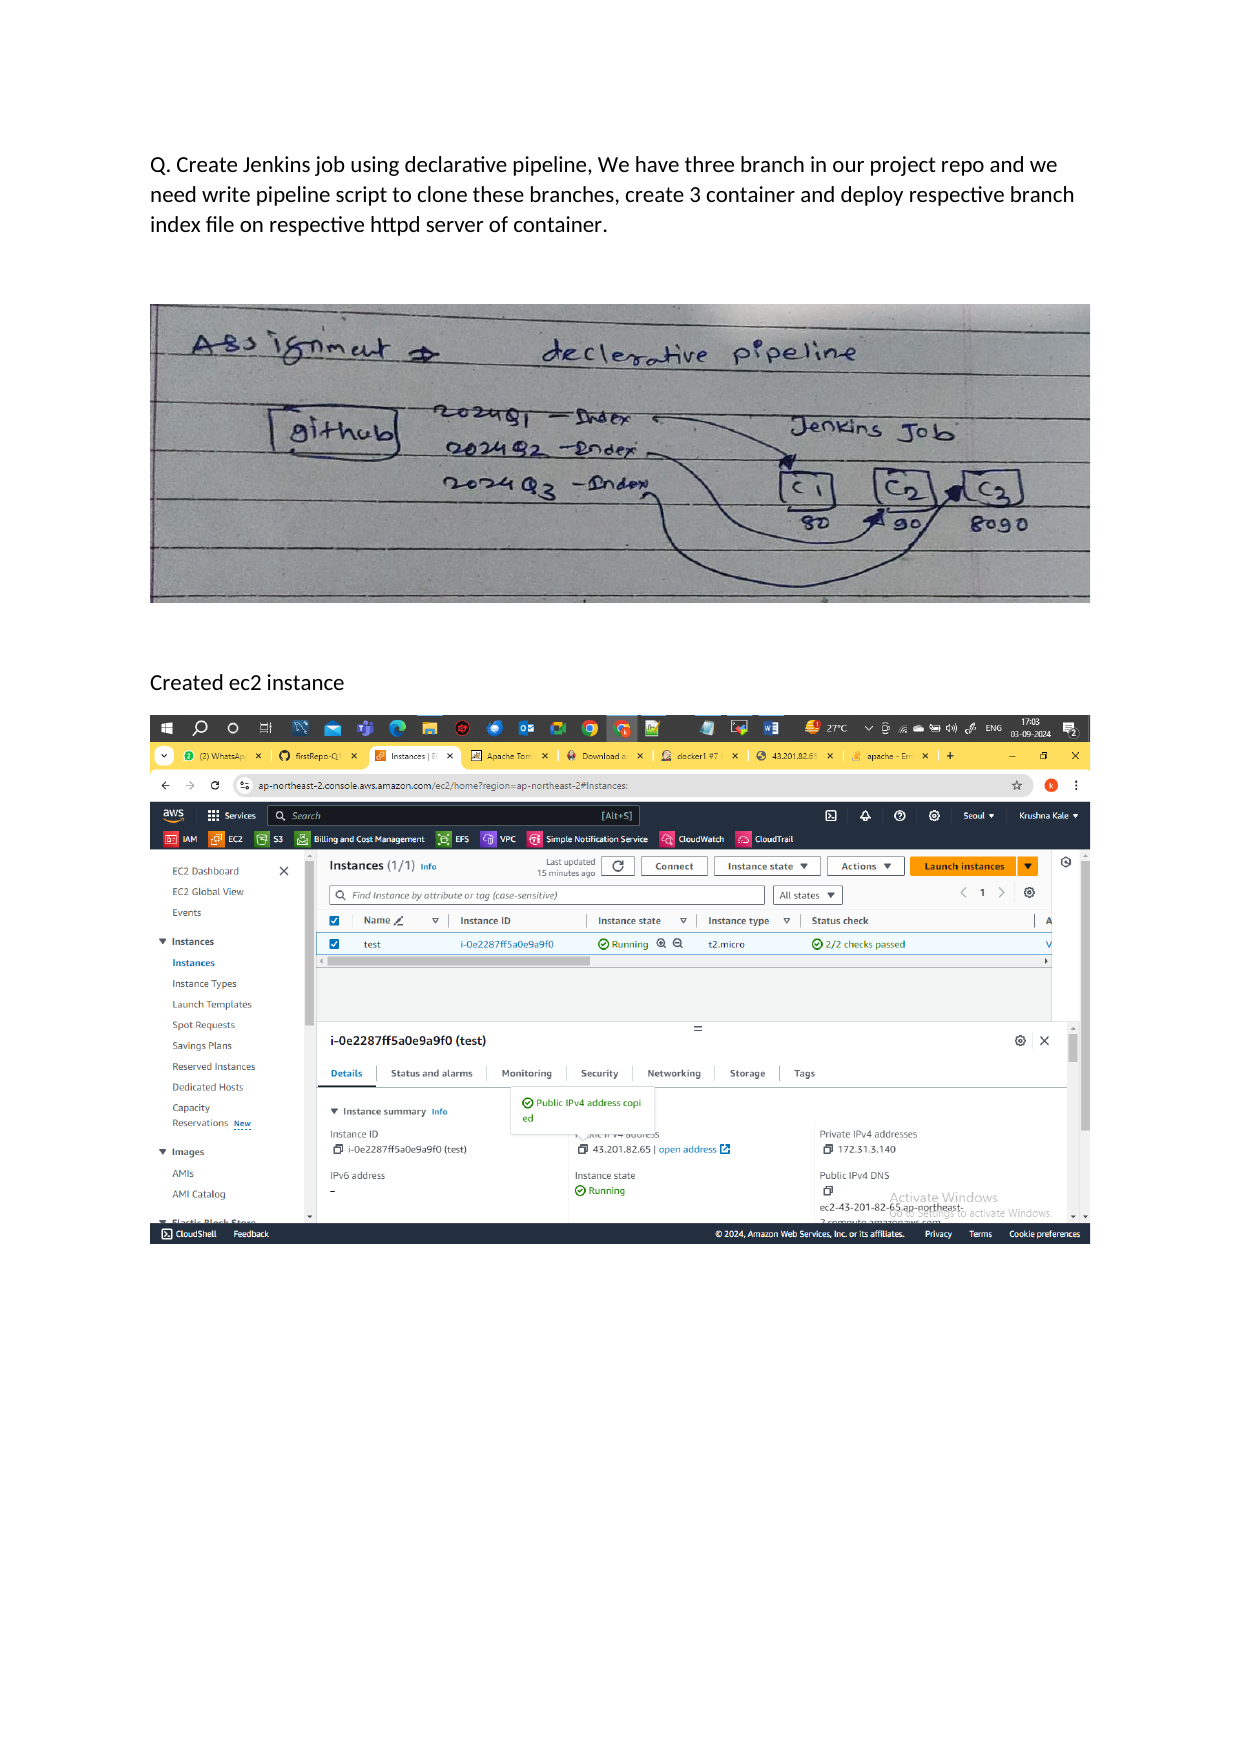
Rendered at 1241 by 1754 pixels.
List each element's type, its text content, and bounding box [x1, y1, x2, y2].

picture [150, 304, 1091, 603]
text Q. Create Jenkins job using declarative pipeline, We have three branch in our project repo and we need write pipeline script to clone these branches, create 3 container and deploy respective branch index file on respective httpd server of container. [150, 150, 1090, 238]
text Created ec2 instance [150, 668, 1090, 696]
picture [150, 715, 1091, 1244]
